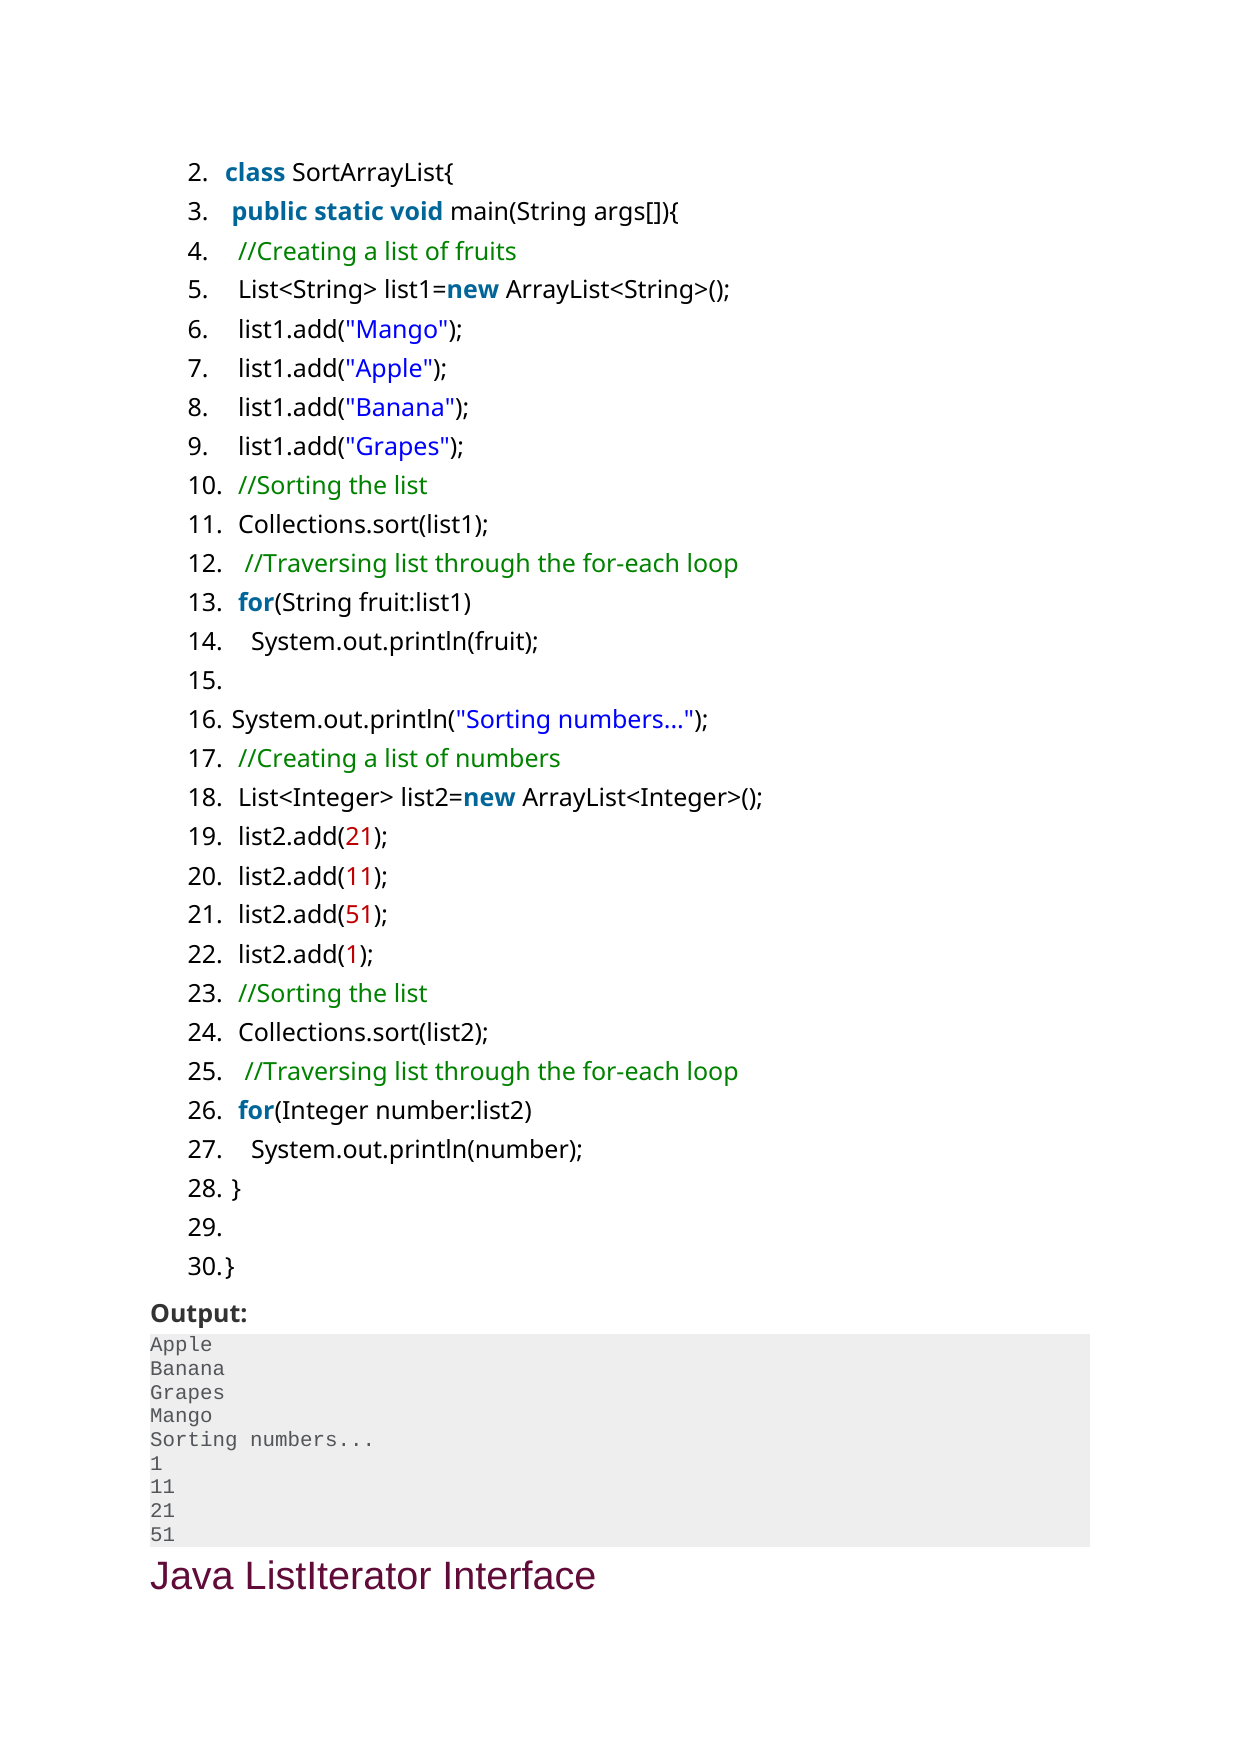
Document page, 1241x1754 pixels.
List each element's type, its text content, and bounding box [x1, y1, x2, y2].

text Output: [150, 1295, 1090, 1329]
list System.out.println("Sorting numbers..."); [187, 697, 1090, 736]
list list2.add(1); [187, 931, 1090, 970]
list List<Integer> list2=new ArrayList<Integer>(); [187, 775, 1090, 814]
list //Sorting the list [187, 462, 1090, 502]
list Collections.sort(list1); [187, 502, 1090, 541]
list //Sorting the list [187, 970, 1090, 1009]
text Grapes [150, 1382, 1090, 1405]
list for(Integer number:list2) [187, 1087, 1090, 1127]
text Sorting numbers... [150, 1429, 1090, 1453]
text Java ListIterator Interface [150, 1552, 1090, 1598]
text 11 [150, 1476, 1090, 1500]
list list1.add("Mango"); [187, 306, 1090, 345]
list Collections.sort(list2); [187, 1009, 1090, 1048]
text 1 [150, 1453, 1090, 1476]
list } [187, 1166, 1090, 1205]
list for(String fruit:list1) [187, 580, 1090, 619]
list System.out.println(fruit); [187, 619, 1090, 658]
list list1.add("Banana"); [187, 384, 1090, 423]
text 51 [150, 1524, 1090, 1547]
list list2.add(21); [187, 814, 1090, 853]
text 21 [150, 1500, 1090, 1524]
list System.out.println(number); [187, 1127, 1090, 1166]
list public static void main(String args[]){ [187, 189, 1090, 228]
list //Traversing list through the for-each loop [187, 1048, 1090, 1087]
text Banana [150, 1358, 1090, 1382]
list list2.add(51); [187, 892, 1090, 931]
text Apple [150, 1334, 1090, 1358]
text Mango [150, 1405, 1090, 1429]
list list1.add("Apple"); [187, 345, 1090, 384]
list //Creating a list of fruits [187, 228, 1090, 267]
list //Traversing list through the for-each loop [187, 541, 1090, 580]
list list1.add("Grapes"); [187, 423, 1090, 462]
list class SortArrayList{ [187, 150, 1090, 189]
list //Creating a list of numbers [187, 736, 1090, 775]
list } [187, 1244, 1090, 1283]
list List<String> list1=new ArrayList<String>(); [187, 267, 1090, 306]
list list2.add(11); [187, 853, 1090, 892]
